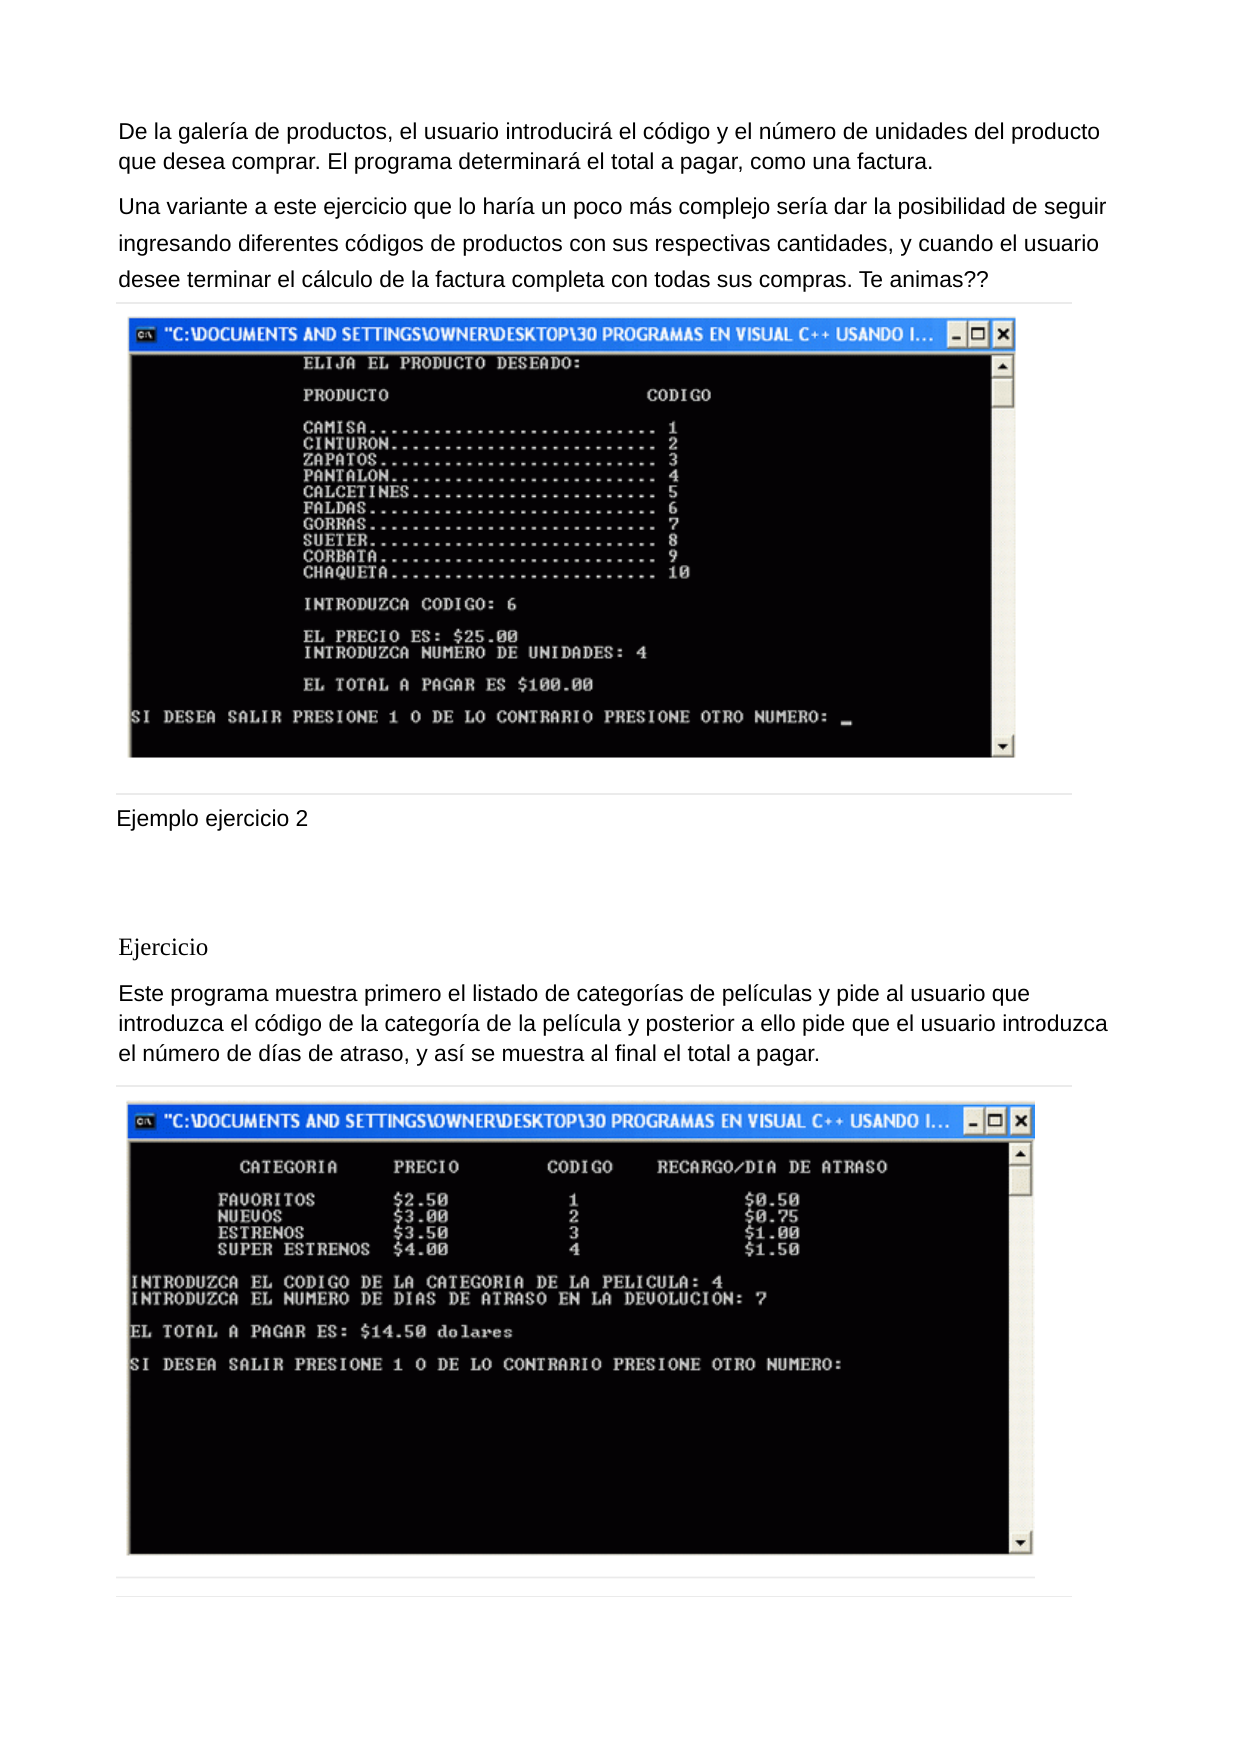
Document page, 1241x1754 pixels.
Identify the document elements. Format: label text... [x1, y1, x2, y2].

text Este programa muestra primero el listado de categorías de películas y pide al usuario que introduzca el código de la categoría de la película y posterior a ello pide que el usuario introduzca el número de días de atraso, y así se muestra al final el total a pagar. [118, 980, 1122, 1066]
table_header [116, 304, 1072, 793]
text De la galería de productos, el usuario introducirá el código y el número de unidades del producto que desea comprar. El programa determinará el total a pagar, como una factura. [118, 118, 1122, 175]
text Ejercicio [118, 932, 1122, 961]
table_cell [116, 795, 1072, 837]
text Una variante a este ejercicio que lo haría un poco más complejo sería dar la posibilidad de seguir ingresando diferentes códigos de productos con sus respectivas cantidades, y cuando el usuario desee terminar el cálculo de la factura completa con todas sus compras. Te animas?? [118, 193, 1122, 292]
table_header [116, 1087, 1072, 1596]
picture [116, 1096, 1035, 1580]
picture [116, 314, 1035, 777]
